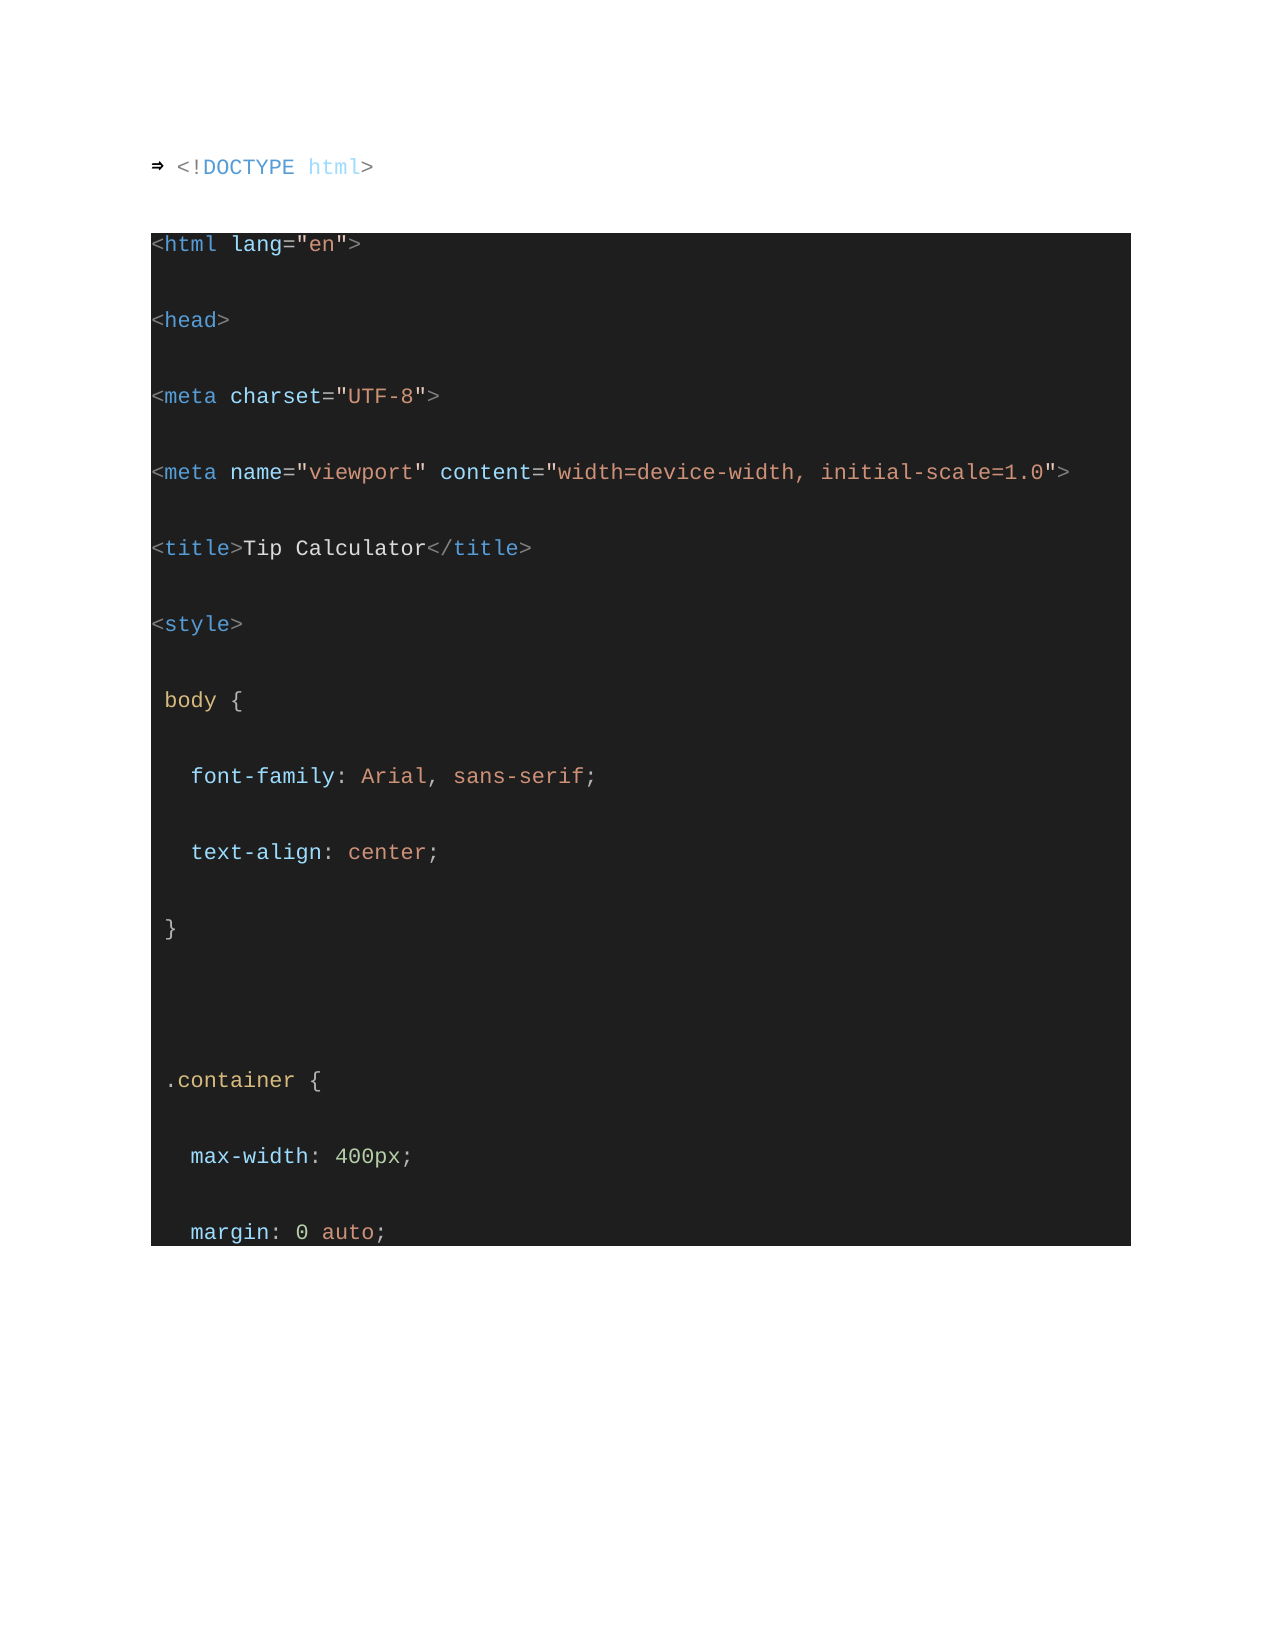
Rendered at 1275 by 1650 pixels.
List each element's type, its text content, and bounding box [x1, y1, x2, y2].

text <style> [151, 613, 1131, 638]
text ⇒ <!DOCTYPE html> [151, 150, 1131, 182]
text <title>Tip Calculator</title> [151, 537, 1131, 562]
text text-align: center; [151, 841, 1131, 866]
text max-width: 400px; [151, 1145, 1131, 1170]
text <meta name="viewport" content="width=device-width, initial-scale=1.0"> [151, 461, 1131, 486]
text body { [151, 689, 1131, 714]
text margin: 0 auto; [151, 1221, 1131, 1246]
text <html lang="en"> [151, 233, 1131, 258]
text } [151, 917, 1131, 942]
text .container { [151, 1069, 1131, 1094]
text <meta charset="UTF-8"> [151, 385, 1131, 410]
text <head> [151, 309, 1131, 334]
text font-family: Arial, sans-serif; [151, 765, 1131, 790]
